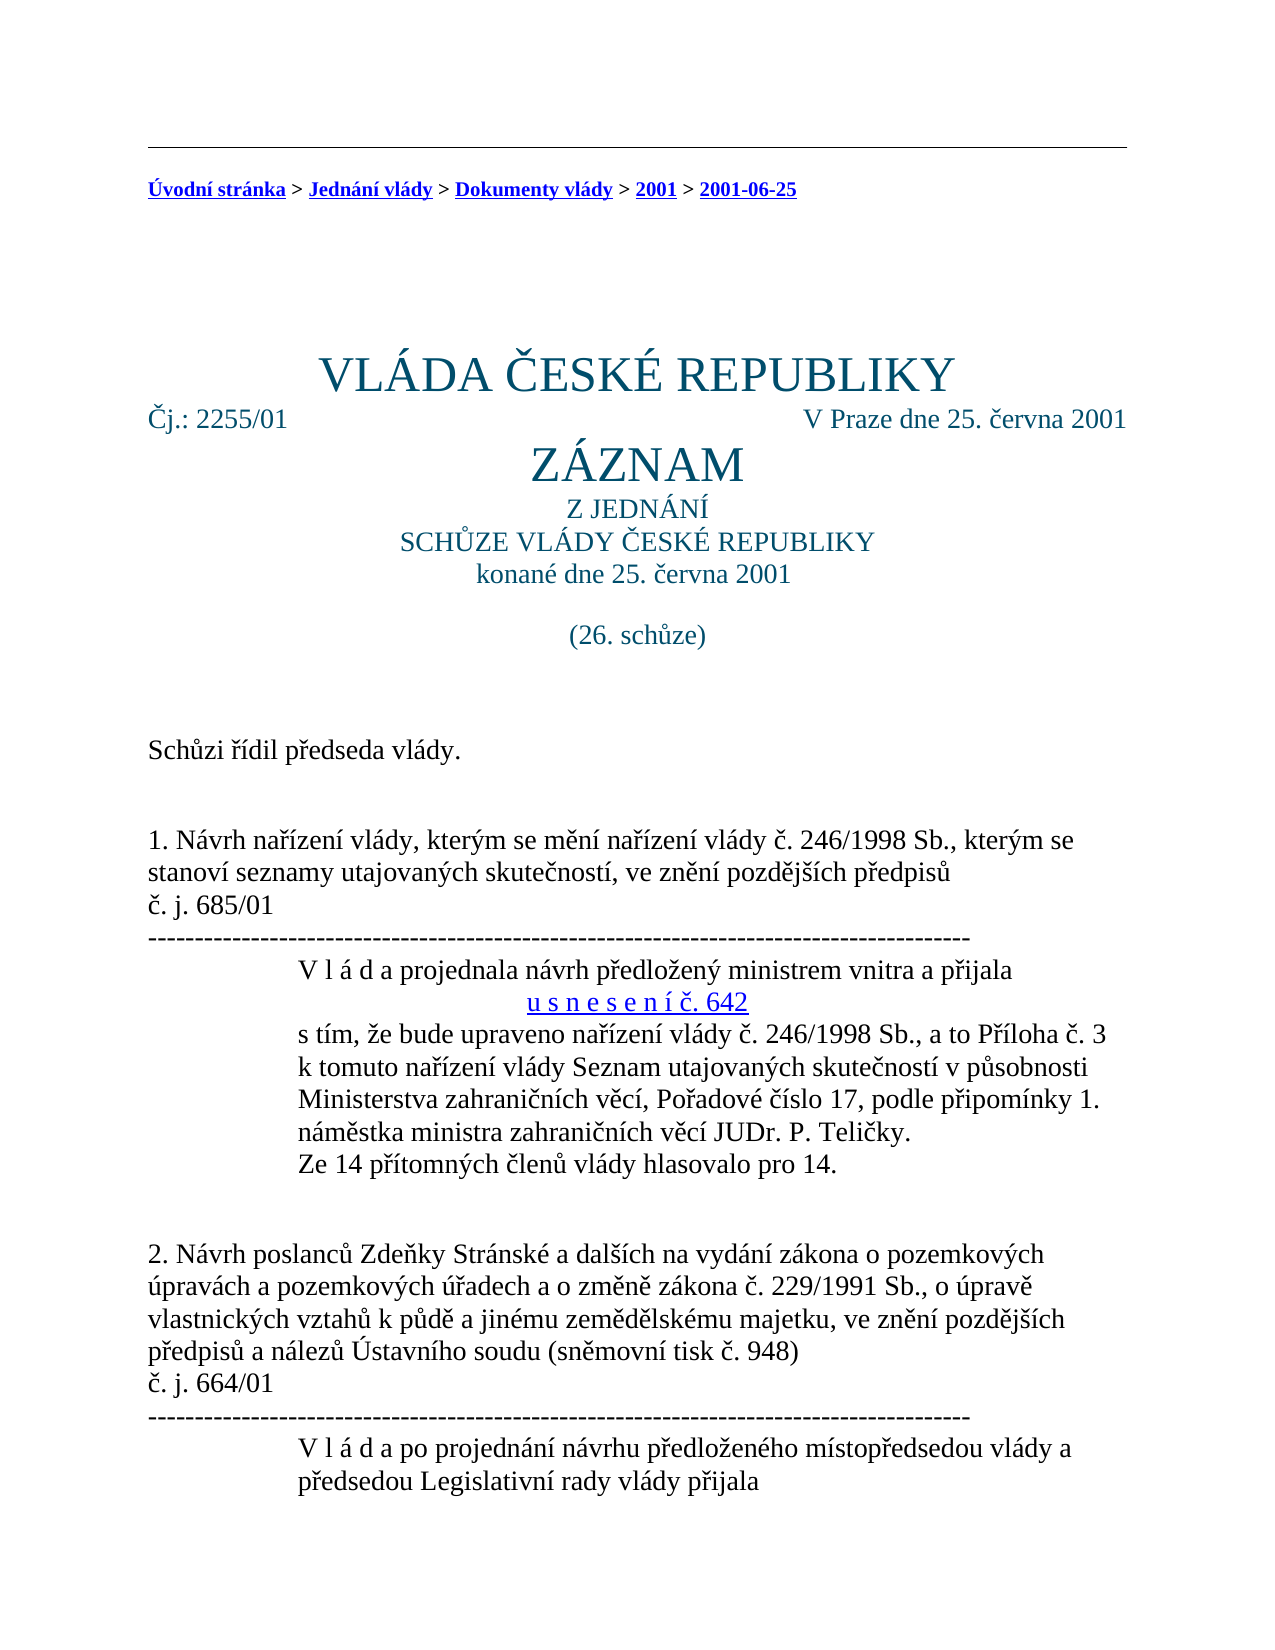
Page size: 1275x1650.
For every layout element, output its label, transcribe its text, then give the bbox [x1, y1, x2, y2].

text s tím, že bude upraveno nařízení vlády č. 246/1998 Sb., a to Příloha č. 3 k tomuto nařízení vlády Seznam utajovaných skutečností v působnosti Ministerstva zahraničních věcí, Pořadové číslo 17, podle připomínky 1. náměstka ministra zahraničních věcí JUDr. P. Teličky. [298, 1017, 1127, 1147]
text VLÁDA ČESKÉ REPUBLIKY [148, 316, 1127, 402]
text 2. Návrh poslanců Zdeňky Stránské a dalších na vydání zákona o pozemkových úpravách a pozemkových úřadech a o změně zákona č. 229/1991 Sb., o úpravě vlastnických vztahů k půdě a jinému zemědělskému majetku, ve znění pozdějších předpisů a nálezů Ústavního soudu (sněmovní tisk č. 948) č. j. 664/01 ---------------------------------------------------------------------------------------- [148, 1179, 1127, 1431]
table_header V Praze dne 25. června 2001 [638, 403, 1127, 435]
text ZÁZNAM Z JEDNÁNÍ SCHŮZE VLÁDY ČESKÉ REPUBLIKY konané dne 25. června 2001 (26. schůze) [148, 435, 1127, 651]
text u s n e s e n í č. 642 [148, 985, 1127, 1017]
text Ze 14 přítomných členů vlády hlasovalo pro 14. [298, 1147, 1127, 1179]
text Schůzi řídil předseda vlády. 1. Návrh nařízení vlády, kterým se mění nařízení vlády č. 246/1998 Sb., kterým se stanoví seznamy utajovaných skutečností, ve znění pozdějších předpisů č. j. 685/01 ---------------------------------------------------------------------------------------- [148, 676, 1127, 953]
text V l á d a projednala návrh předložený ministrem vnitra a přijala [298, 953, 1127, 985]
table_header Čj.: 2255/01 [148, 403, 637, 435]
text V l á d a po projednání návrhu předloženého místopředsedou vlády a předsedou Legislativní rady vlády přijala [298, 1431, 1127, 1496]
subtitle Úvodní stránka > Jednání vlády > Dokumenty vlády > 2001 > 2001-06-25 [148, 177, 1127, 201]
